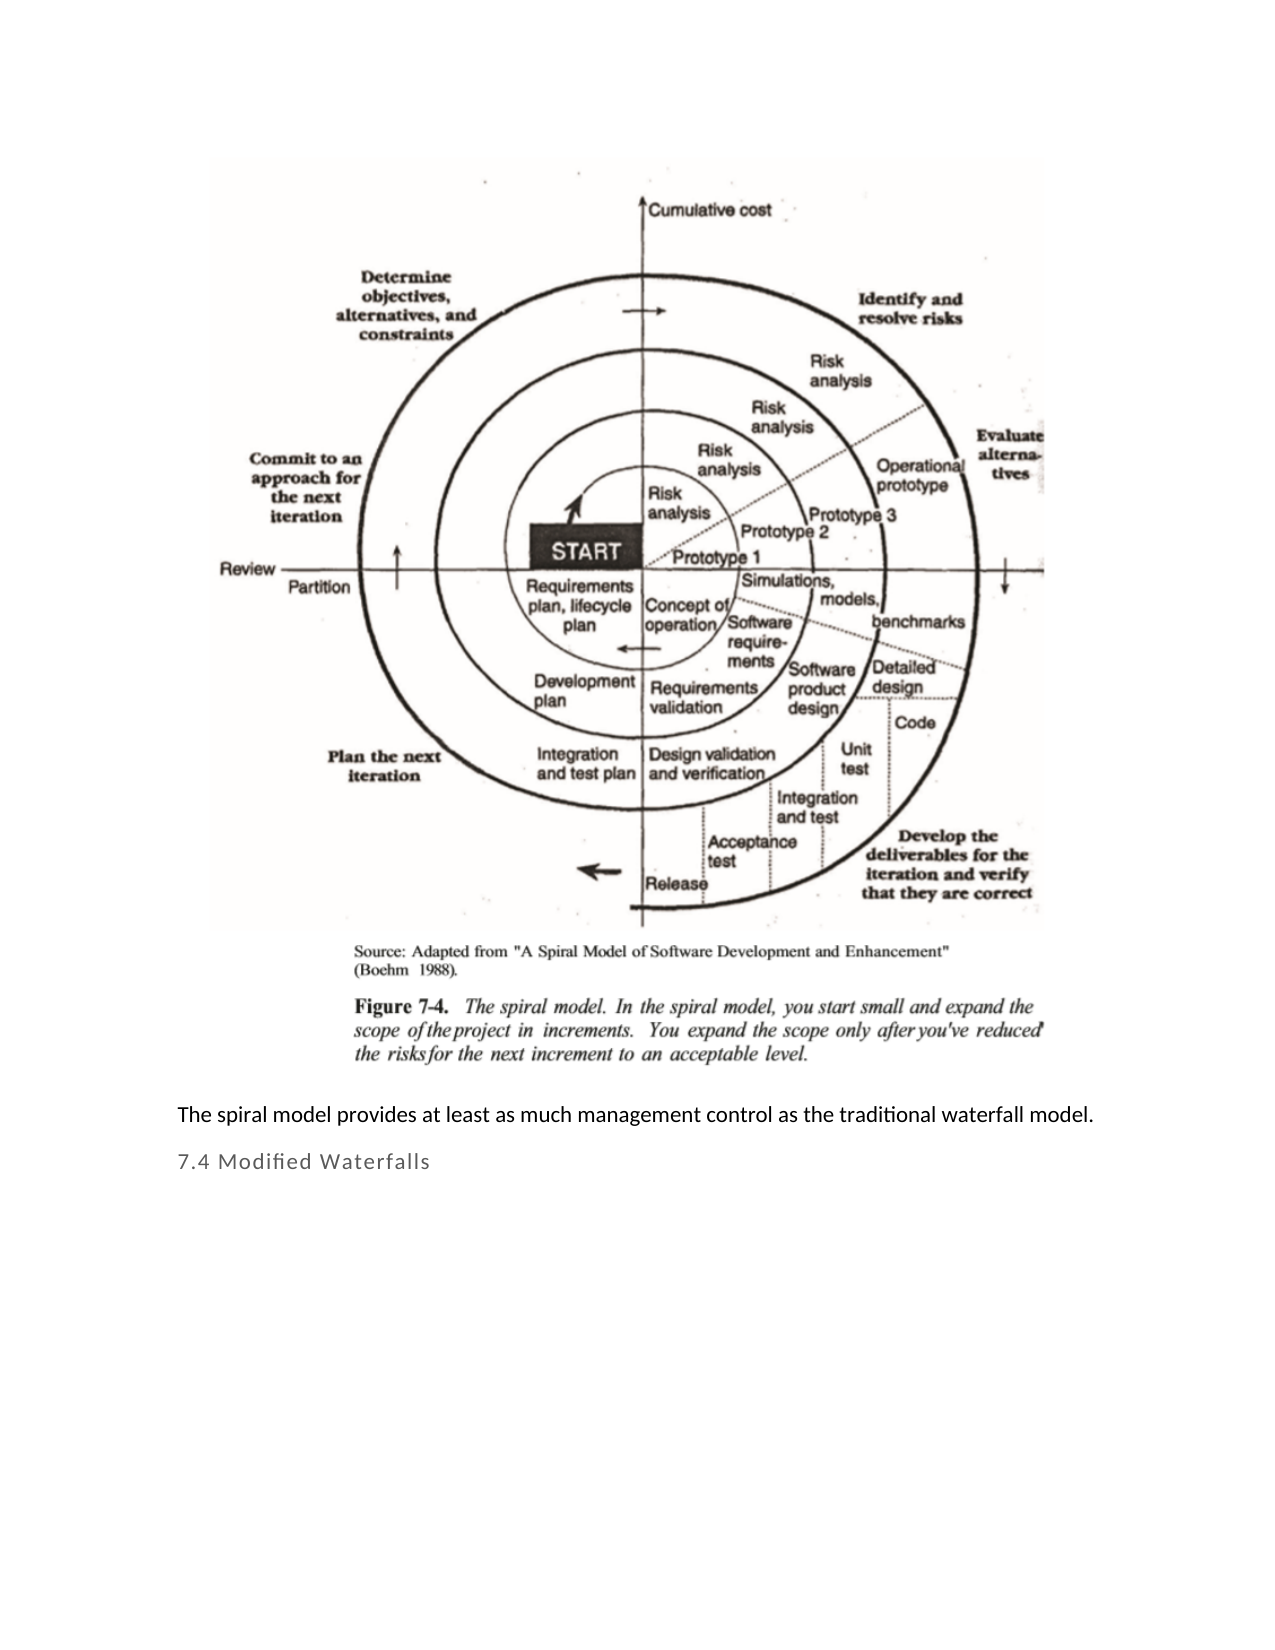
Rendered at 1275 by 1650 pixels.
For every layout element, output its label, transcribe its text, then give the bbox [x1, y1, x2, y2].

subtitle 7.4 Modified Waterfalls [177, 1147, 1098, 1176]
text The spiral model provides at least as much management control as the traditional waterfall model. [177, 1101, 1098, 1129]
picture [177, 147, 1098, 1082]
